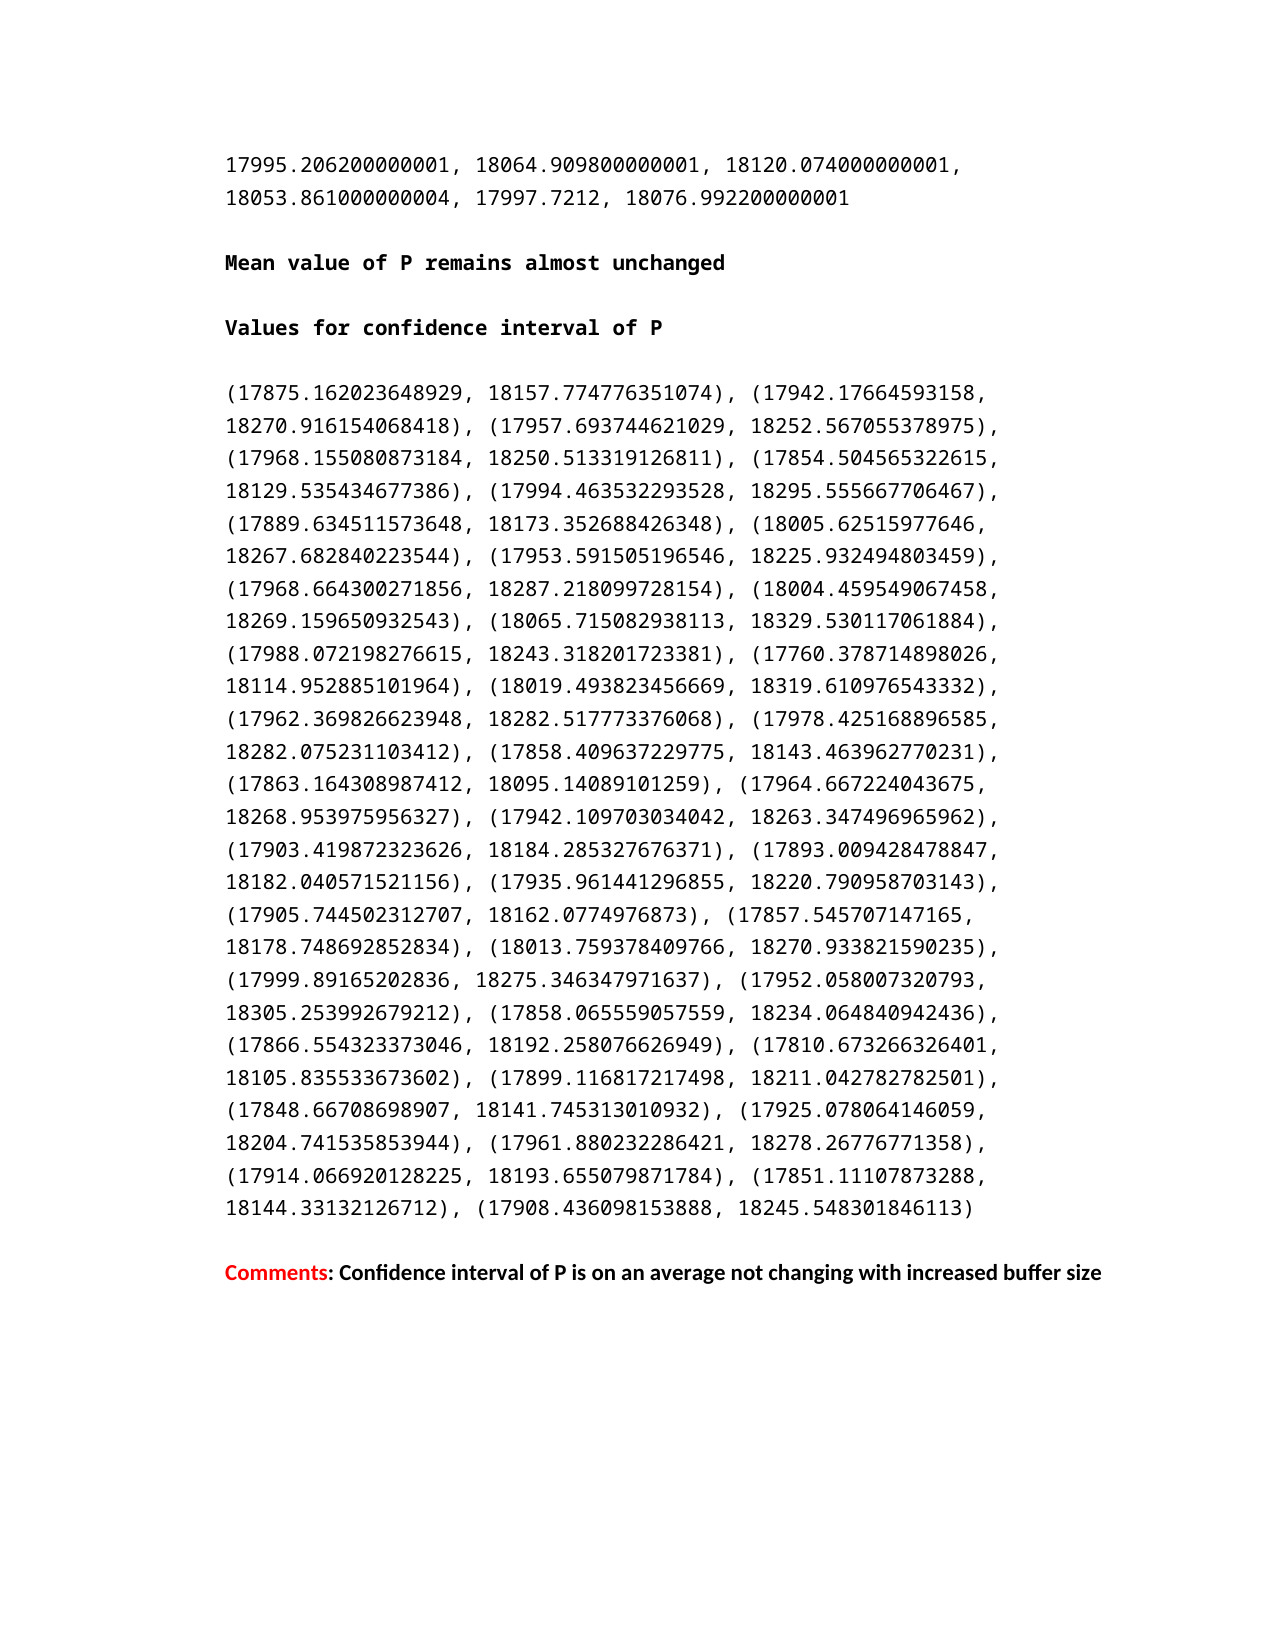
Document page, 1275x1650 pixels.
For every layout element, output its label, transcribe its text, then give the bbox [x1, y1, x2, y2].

list (17875.162023648929, 18157.774776351074), (17942.17664593158, 18270.916154068418), (17957.693744621029, 18252.567055378975), (17968.155080873184, 18250.513319126811), (17854.504565322615, 18129.535434677386), (17994.463532293528, 18295.555667706467), (17889.634511573648, 18173.352688426348), (18005.62515977646, 18267.682840223544), (17953.591505196546, 18225.932494803459), (17968.664300271856, 18287.218099728154), (18004.459549067458, 18269.159650932543), (18065.715082938113, 18329.530117061884), (17988.072198276615, 18243.318201723381), (17760.378714898026, 18114.952885101964), (18019.493823456669, 18319.610976543332), (17962.369826623948, 18282.517773376068), (17978.425168896585, 18282.075231103412), (17858.409637229775, 18143.463962770231), (17863.164308987412, 18095.14089101259), (17964.667224043675, 18268.953975956327), (17942.109703034042, 18263.347496965962), (17903.419872323626, 18184.285327676371), (17893.009428478847, 18182.040571521156), (17935.961441296855, 18220.790958703143), (17905.744502312707, 18162.0774976873), (17857.545707147165, 18178.748692852834), (18013.759378409766, 18270.933821590235), (17999.89165202836, 18275.346347971637), (17952.058007320793, 18305.253992679212), (17858.065559057559, 18234.064840942436), (17866.554323373046, 18192.258076626949), (17810.673266326401, 18105.835533673602), (17899.116817217498, 18211.042782782501), (17848.66708698907, 18141.745313010932), (17925.078064146059, 18204.741535853944), (17961.880232286421, 18278.26776771358), (17914.066920128225, 18193.655079871784), (17851.11107873288, 18144.33132126712), (17908.436098153888, 18245.548301846113) [225, 378, 1125, 1222]
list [225, 150, 1125, 211]
list Comments: Confidence interval of P is on an average not changing with increased buffer size [225, 1258, 1125, 1286]
list Values for confidence interval of P [225, 313, 1125, 341]
list Mean value of P remains almost unchanged [225, 248, 1125, 276]
